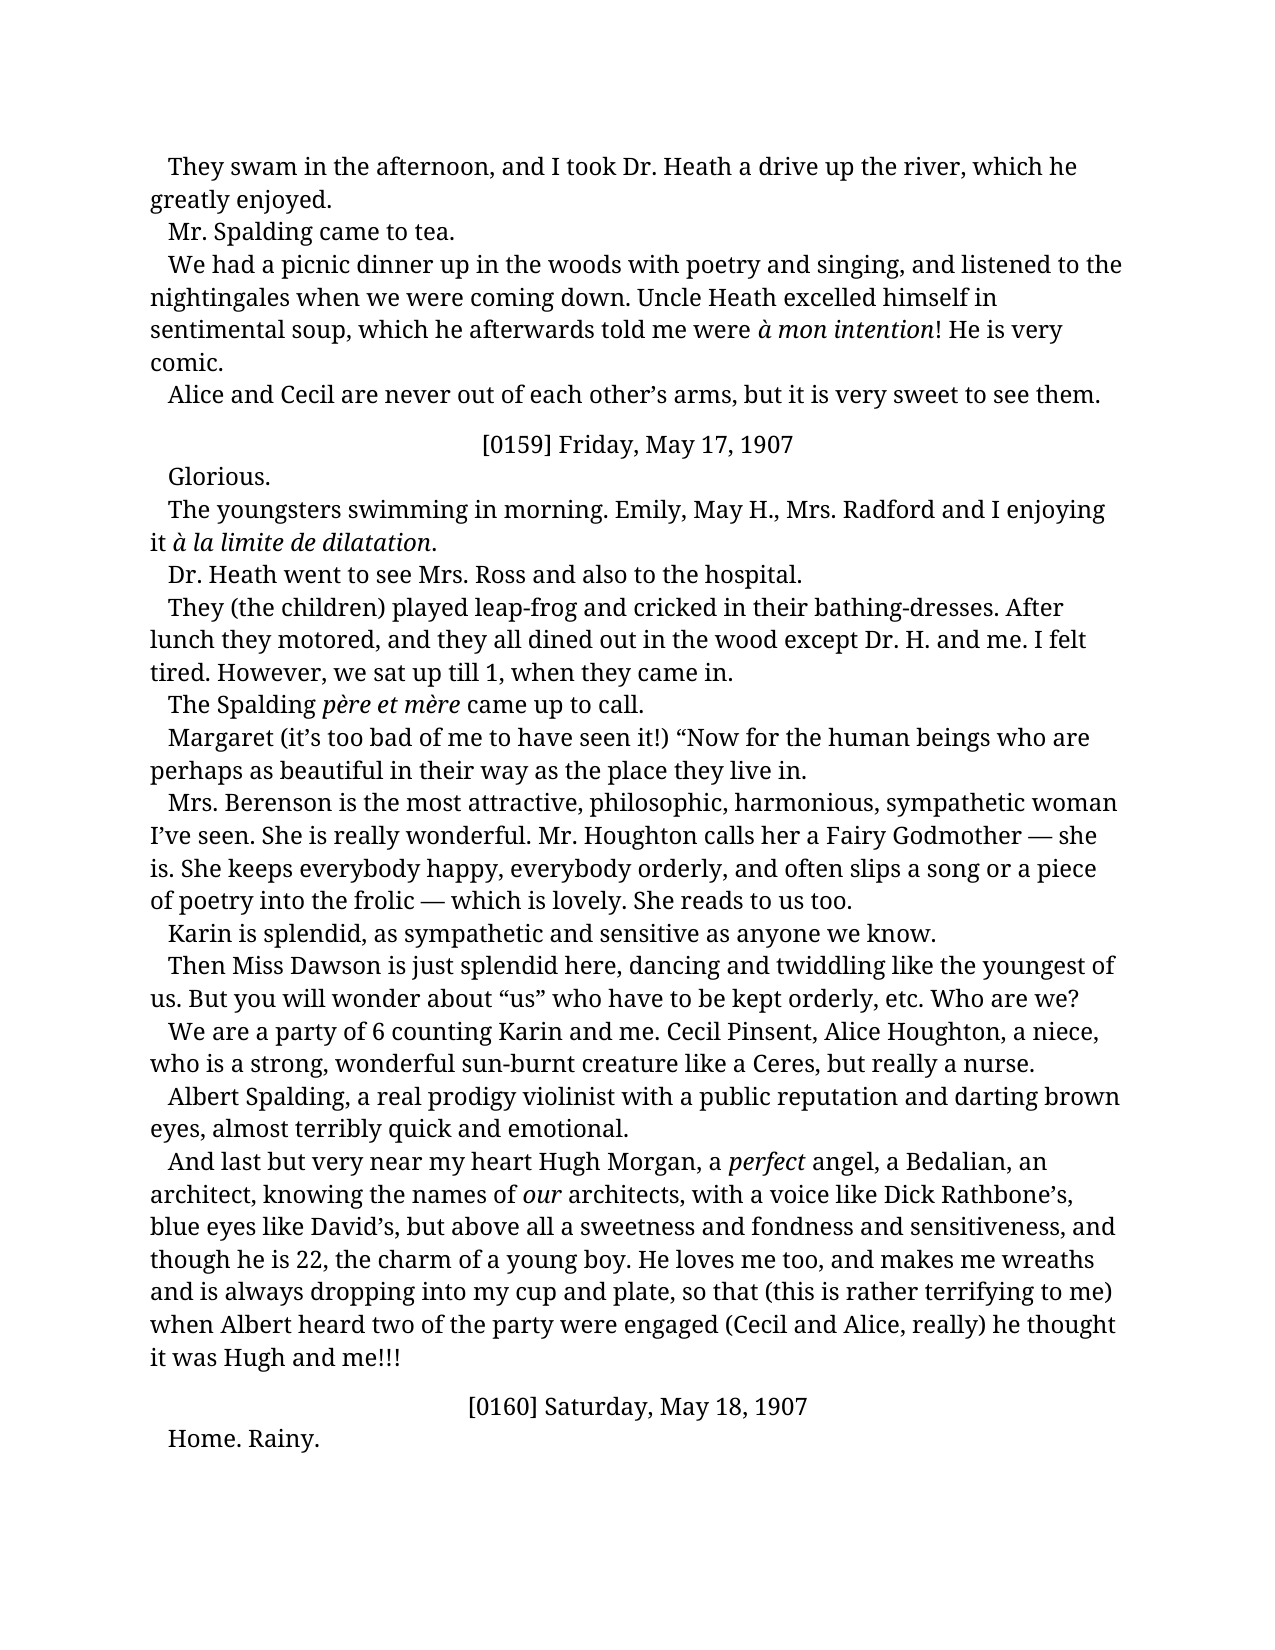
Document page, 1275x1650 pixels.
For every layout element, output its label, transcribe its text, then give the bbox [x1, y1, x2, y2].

text They swam in the afternoon, and I took Dr. Heath a drive up the river, which he greatly enjoyed. [150, 150, 1125, 215]
text Home. Rainy. [150, 1422, 1125, 1455]
text And last but very near my heart Hugh Morgan, a perfect angel, a Bedalian, an architect, knowing the names of our architects, with a voice like Dick Rathbone’s, blue eyes like David’s, but above all a sweetness and fondness and sensitiveness, and though he is 22, the charm of a young boy. He loves me too, and makes me wreaths and is always dropping into my cup and plate, so that (this is rather terrifying to me) when Albert heard two of the party were engaged (Cecil and Alice, really) he thought it was Hugh and me!!! [150, 1145, 1125, 1373]
text They (the children) played leap-frog and cricked in their bathing-dresses. After lunch they motored, and they all dined out in the wood except Dr. H. and me. I felt tired. However, we sat up till 1, when they came in. [150, 591, 1125, 688]
text We had a picnic dinner up in the woods with poetry and singing, and listened to the nightingales when we were coming down. Uncle Heath excelled himself in sentimental soup, which he afterwards told me were à mon intention! He is very comic. [150, 248, 1125, 378]
text Albert Spalding, a real prodigy violinist with a public reputation and darting brown eyes, almost terribly quick and emotional. [150, 1079, 1125, 1145]
text Mr. Spalding came to tea. [150, 215, 1125, 248]
text [0160] Saturday, May 18, 1907 [150, 1390, 1125, 1422]
text The youngsters swimming in morning. Emily, May H., Mrs. Radford and I enjoying it à la limite de dilatation. [150, 493, 1125, 558]
text Karin is splendid, as sympathetic and sensitive as anyone we know. [150, 917, 1125, 949]
text Margaret (it’s too bad of me to have seen it!) “Now for the human beings who are perhaps as beautiful in their way as the place they live in. [150, 721, 1125, 786]
text The Spalding père et mère came up to call. [150, 688, 1125, 721]
text Alice and Cecil are never out of each other’s arms, but it is very sweet to see them. [150, 378, 1125, 411]
text Then Miss Dawson is just splendid here, dancing and twiddling like the youngest of us. But you will wonder about “us” who have to be kept orderly, etc. Who are we? [150, 949, 1125, 1014]
text Glorious. [150, 460, 1125, 493]
text We are a party of 6 counting Karin and me. Cecil Pinsent, Alice Houghton, a niece, who is a strong, wonderful sun-burnt creature like a Ceres, but really a nurse. [150, 1014, 1125, 1079]
text Dr. Heath went to see Mrs. Ross and also to the hospital. [150, 558, 1125, 591]
text Mrs. Berenson is the most attractive, philosophic, harmonious, sympathetic woman I’ve seen. She is really wonderful. Mr. Houghton calls her a Fairy Godmother — she is. She keeps everybody happy, everybody orderly, and often slips a song or a piece of poetry into the frolic — which is lovely. She reads to us too. [150, 786, 1125, 917]
text [0159] Friday, May 17, 1907 [150, 427, 1125, 460]
